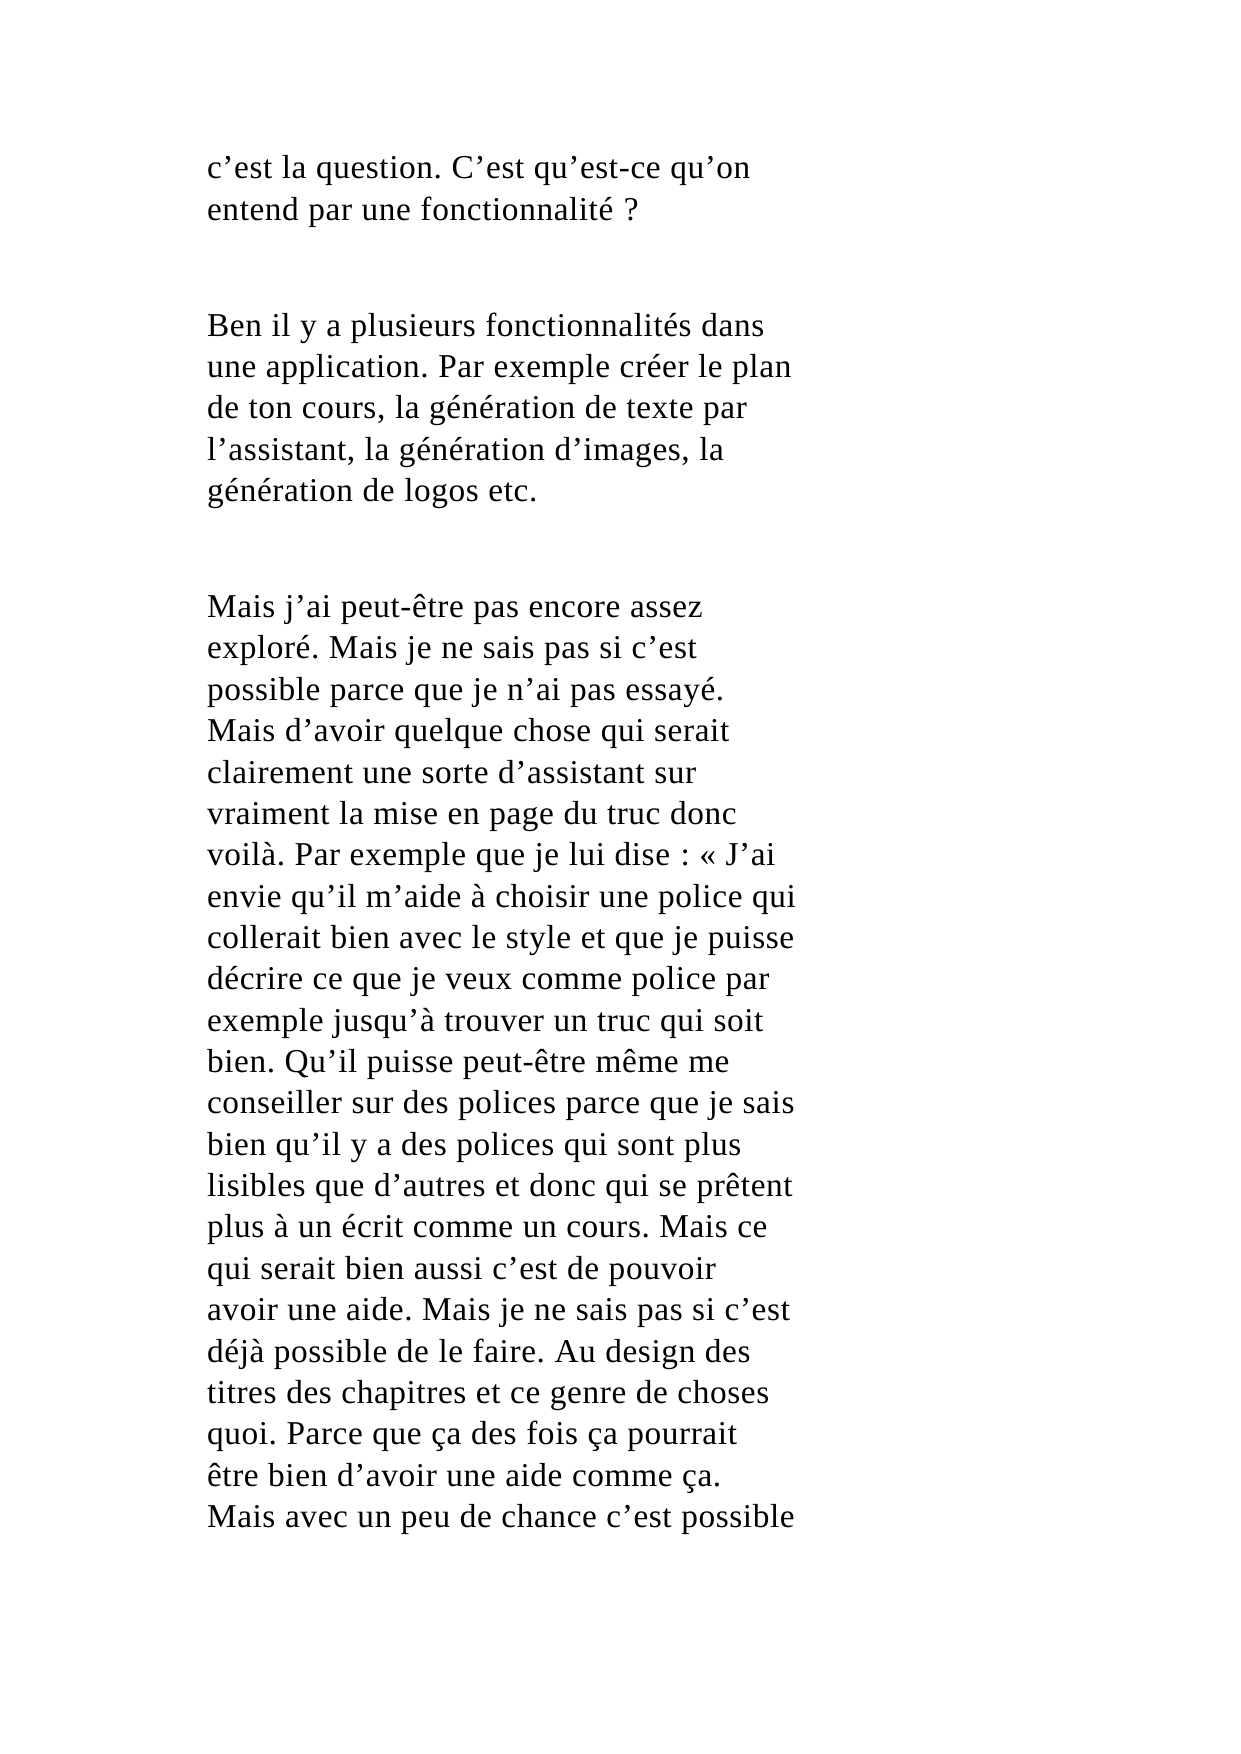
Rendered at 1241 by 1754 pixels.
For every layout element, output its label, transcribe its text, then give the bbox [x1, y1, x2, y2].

text Ben il y a plusieurs fonctionnalités dans une application. Par exemple créer le plan de ton cours, la génération de texte par l’assistant, la génération d’images, la génération de logos etc. [207, 305, 797, 509]
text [207, 148, 797, 227]
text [207, 586, 797, 1534]
